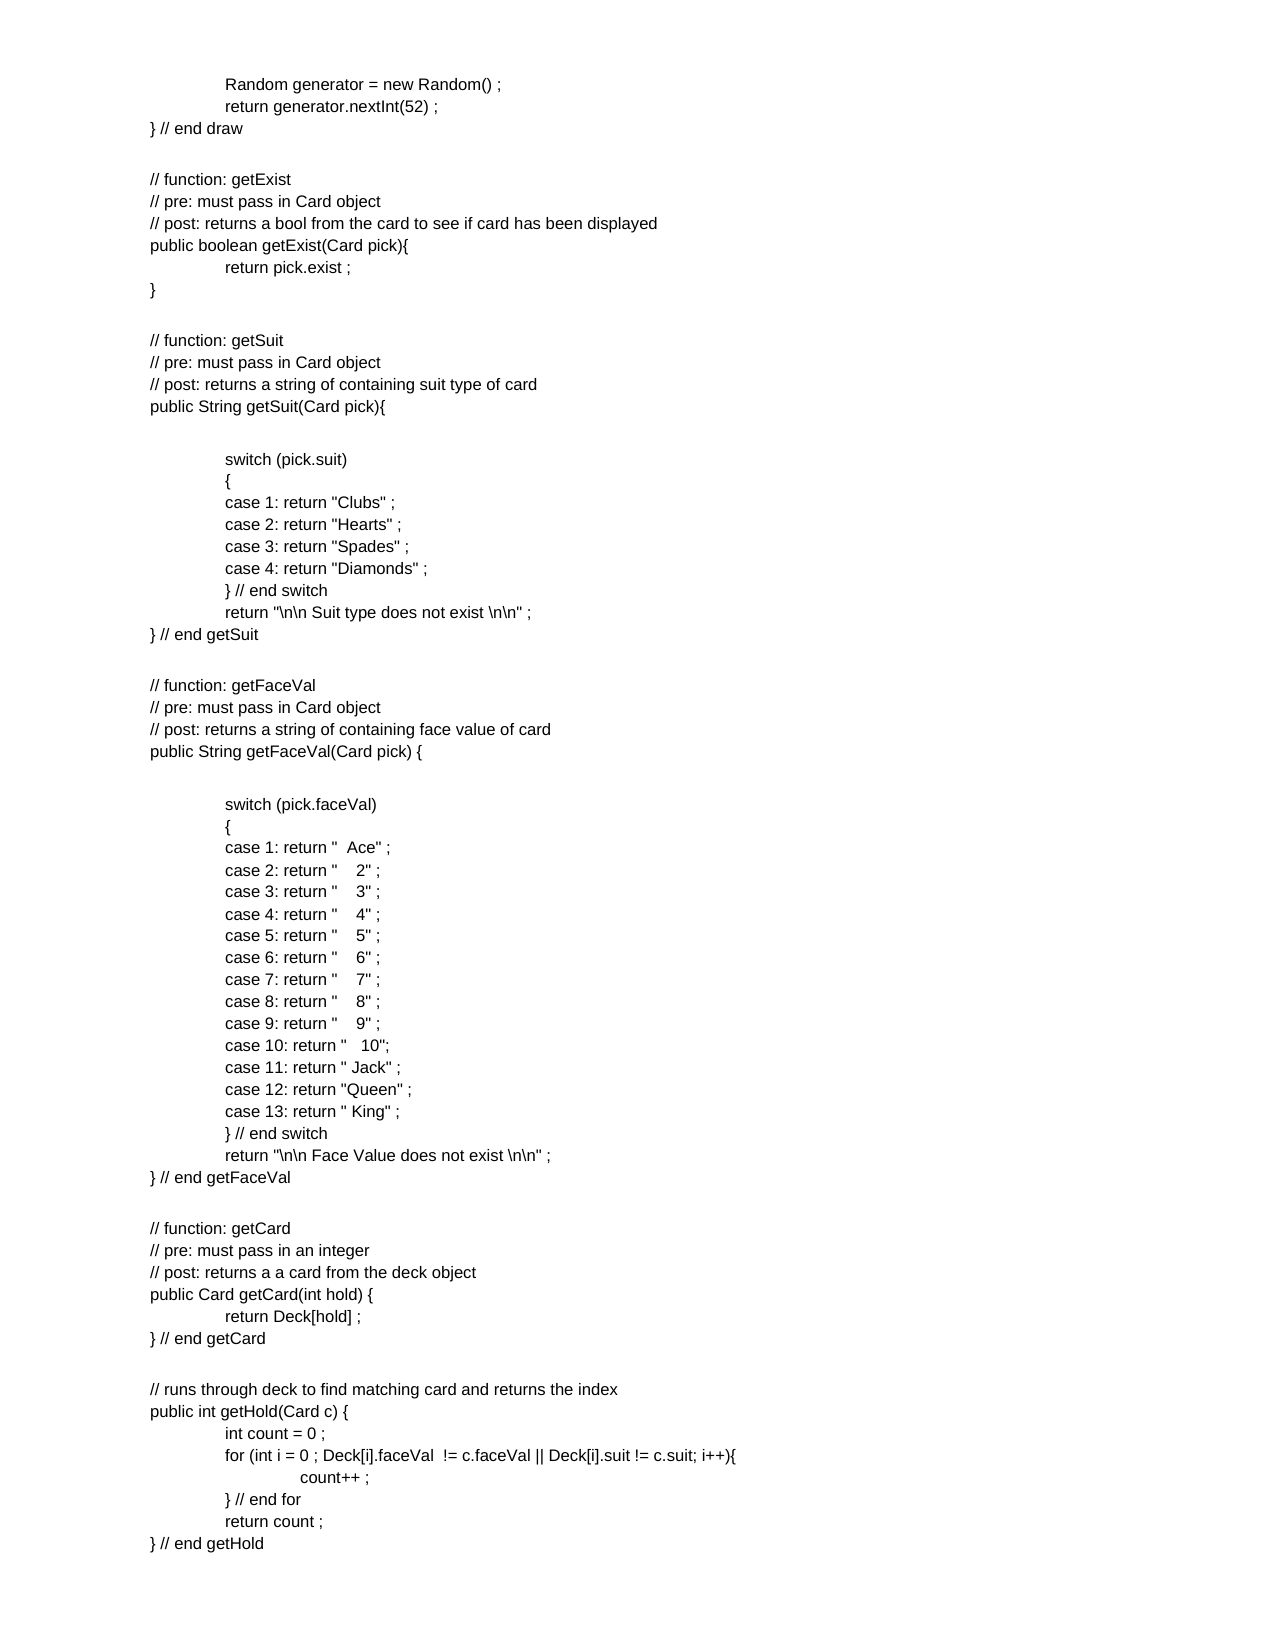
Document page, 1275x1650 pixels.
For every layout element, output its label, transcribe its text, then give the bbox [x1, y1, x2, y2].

text { [75, 471, 1200, 490]
text return pick.exist ; [75, 258, 1200, 277]
text } // end switch [75, 581, 1200, 600]
text case 4: return " 4" ; [75, 904, 1200, 923]
text } // end for [75, 1490, 1200, 1509]
text case 2: return "Hearts" ; [75, 515, 1200, 534]
text public Card getCard(int hold) { [75, 1285, 1200, 1304]
text // post: returns a bool from the card to see if card has been displayed [75, 214, 1200, 233]
text case 5: return " 5" ; [75, 926, 1200, 945]
text return "\n\n Suit type does not exist \n\n" ; [75, 603, 1200, 622]
text // function: getExist [75, 170, 1200, 189]
text case 10: return " 10"; [75, 1036, 1200, 1055]
text case 13: return " King" ; [75, 1102, 1200, 1121]
text return generator.nextInt(52) ; [75, 97, 1200, 116]
text case 8: return " 8" ; [75, 992, 1200, 1011]
text } // end draw [75, 119, 1200, 138]
text for (int i = 0 ; Deck[i].faceVal != c.faceVal || Deck[i].suit != c.suit; i++){ [75, 1446, 1200, 1465]
text case 9: return " 9" ; [75, 1014, 1200, 1033]
text case 1: return " Ace" ; [75, 838, 1200, 857]
text // runs through deck to find matching card and returns the index [75, 1380, 1200, 1399]
text // pre: must pass in Card object [75, 698, 1200, 717]
text // pre: must pass in Card object [75, 192, 1200, 211]
text return "\n\n Face Value does not exist \n\n" ; [75, 1146, 1200, 1165]
text switch (pick.suit) [75, 449, 1200, 468]
text // post: returns a string of containing suit type of card [75, 375, 1200, 394]
text case 11: return " Jack" ; [75, 1058, 1200, 1077]
text case 3: return "Spades" ; [75, 537, 1200, 556]
text // function: getCard [75, 1219, 1200, 1238]
text public String getSuit(Card pick){ [75, 397, 1200, 416]
text case 1: return "Clubs" ; [75, 493, 1200, 512]
text public int getHold(Card c) { [75, 1402, 1200, 1421]
text Random generator = new Random() ; [75, 75, 1200, 94]
text return count ; [75, 1512, 1200, 1531]
text // post: returns a a card from the deck object [75, 1263, 1200, 1282]
text } [75, 280, 1200, 299]
text } // end getHold [75, 1534, 1200, 1553]
text } // end getSuit [75, 625, 1200, 644]
text int count = 0 ; [75, 1424, 1200, 1443]
text return Deck[hold] ; [75, 1307, 1200, 1326]
text case 12: return "Queen" ; [75, 1080, 1200, 1099]
text count++ ; [75, 1468, 1200, 1487]
text public String getFaceVal(Card pick) { [75, 742, 1200, 761]
text } // end getCard [75, 1329, 1200, 1348]
text switch (pick.faceVal) [75, 794, 1200, 813]
text public boolean getExist(Card pick){ [75, 236, 1200, 255]
text } // end switch [75, 1124, 1200, 1143]
text case 6: return " 6" ; [75, 948, 1200, 967]
text case 2: return " 2" ; [75, 860, 1200, 879]
text // pre: must pass in Card object [75, 353, 1200, 372]
text case 7: return " 7" ; [75, 970, 1200, 989]
text case 3: return " 3" ; [75, 882, 1200, 901]
text // function: getFaceVal [75, 676, 1200, 695]
text // function: getSuit [75, 331, 1200, 350]
text // post: returns a string of containing face value of card [75, 720, 1200, 739]
text } // end getFaceVal [75, 1168, 1200, 1187]
text // pre: must pass in an integer [75, 1241, 1200, 1260]
text { [75, 816, 1200, 836]
text case 4: return "Diamonds" ; [75, 559, 1200, 578]
